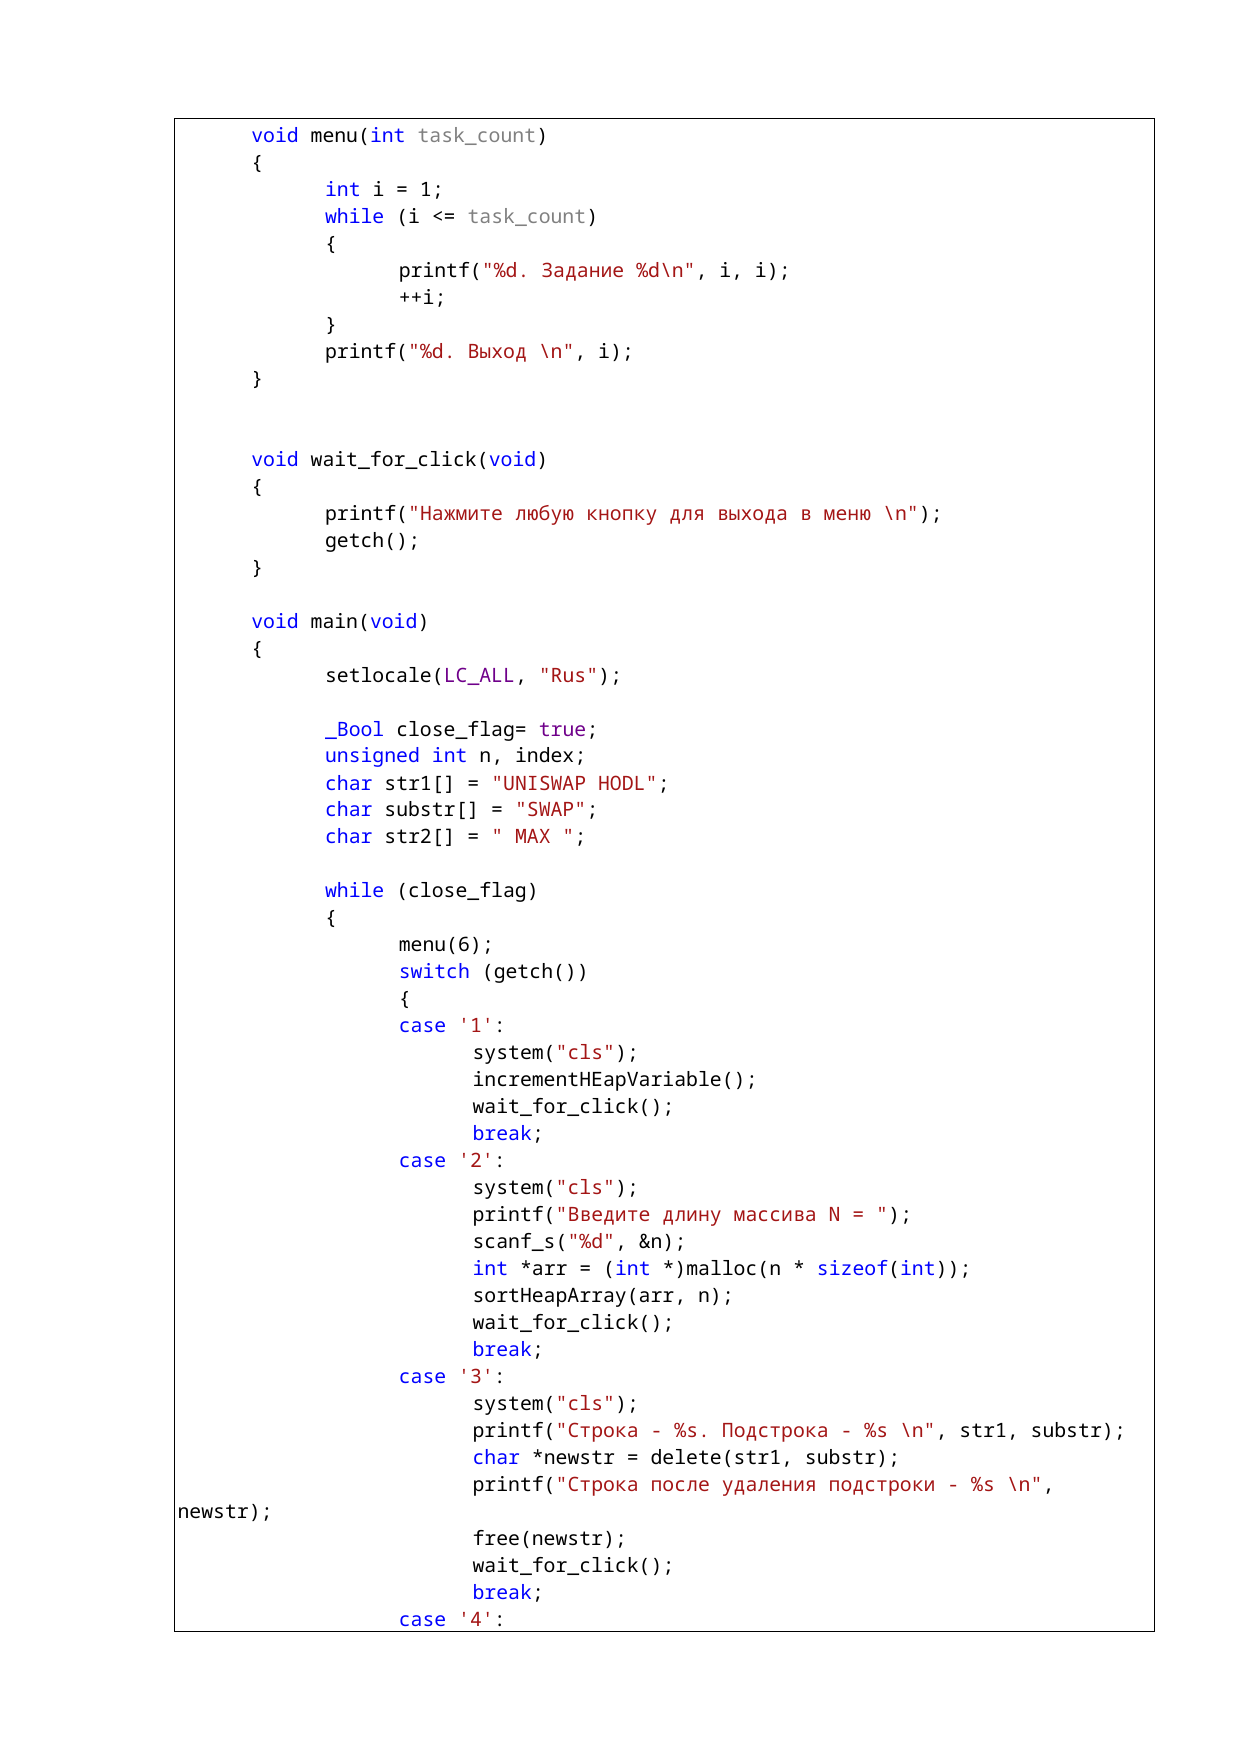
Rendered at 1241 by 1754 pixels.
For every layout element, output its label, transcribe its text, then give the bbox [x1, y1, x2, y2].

text _Bool close_flag= true; [177, 715, 1152, 742]
text int i = 1; [177, 175, 1152, 202]
text setlocale(LC_ALL, "Rus"); [177, 661, 1152, 688]
text wait_for_click(); [177, 1092, 1152, 1119]
text void wait_for_click(void) [177, 445, 1152, 472]
text wait_for_click(); [177, 1551, 1152, 1578]
text case '2': [177, 1146, 1152, 1173]
text printf("Нажмите любую кнопку для выхода в меню \n"); [177, 499, 1152, 526]
text char str2[] = " MAX "; [177, 823, 1152, 850]
text system("cls"); [177, 1389, 1152, 1416]
text void menu(int task_count) [175, 119, 1154, 148]
text unsigned int n, index; [177, 742, 1152, 769]
text void main(void) [177, 607, 1152, 634]
text switch (getch()) [177, 958, 1152, 984]
text case '1': [177, 1012, 1152, 1038]
text break; [177, 1335, 1152, 1362]
text menu(6); [177, 931, 1152, 958]
text char *newstr = delete(str1, substr); [177, 1443, 1152, 1470]
text { [177, 984, 1152, 1012]
text sortHeapArray(arr, n); [177, 1281, 1152, 1308]
text system("cls"); [177, 1173, 1152, 1200]
text { [177, 904, 1152, 931]
text case '3': [177, 1362, 1152, 1389]
text { [177, 634, 1152, 661]
text while (i <= task_count) [177, 202, 1152, 229]
text printf("%d. Выход \n", i); [177, 337, 1152, 364]
text incrementHEapVariable(); [177, 1066, 1152, 1092]
text printf("%d. Задание %d\n", i, i); [177, 256, 1152, 283]
text } [177, 310, 1152, 337]
text printf("Строка - %s. Подстрока - %s \n", str1, substr); [177, 1416, 1152, 1443]
text break; [177, 1119, 1152, 1146]
text while (close_flag) [177, 877, 1152, 904]
text free(newstr); [177, 1524, 1152, 1551]
text system("cls"); [177, 1038, 1152, 1066]
text case '4': [177, 1605, 1152, 1631]
text { [177, 472, 1152, 499]
text ++i; [177, 283, 1152, 310]
text printf("Введите длину массива N = "); [177, 1200, 1152, 1227]
text } [177, 553, 1152, 580]
text int *arr = (int *)malloc(n * sizeof(int)); [177, 1254, 1152, 1281]
text { [177, 148, 1152, 175]
text wait_for_click(); [177, 1308, 1152, 1335]
text getch(); [177, 526, 1152, 553]
text scanf_s("%d", &n); [177, 1227, 1152, 1254]
text break; [177, 1578, 1152, 1605]
text char substr[] = "SWAP"; [177, 796, 1152, 823]
text { [177, 229, 1152, 256]
text printf("Строка после удаления подстроки - %s \n", newstr); [177, 1470, 1152, 1524]
text char str1[] = "UNISWAP HODL"; [177, 769, 1152, 796]
text } [177, 364, 1152, 391]
